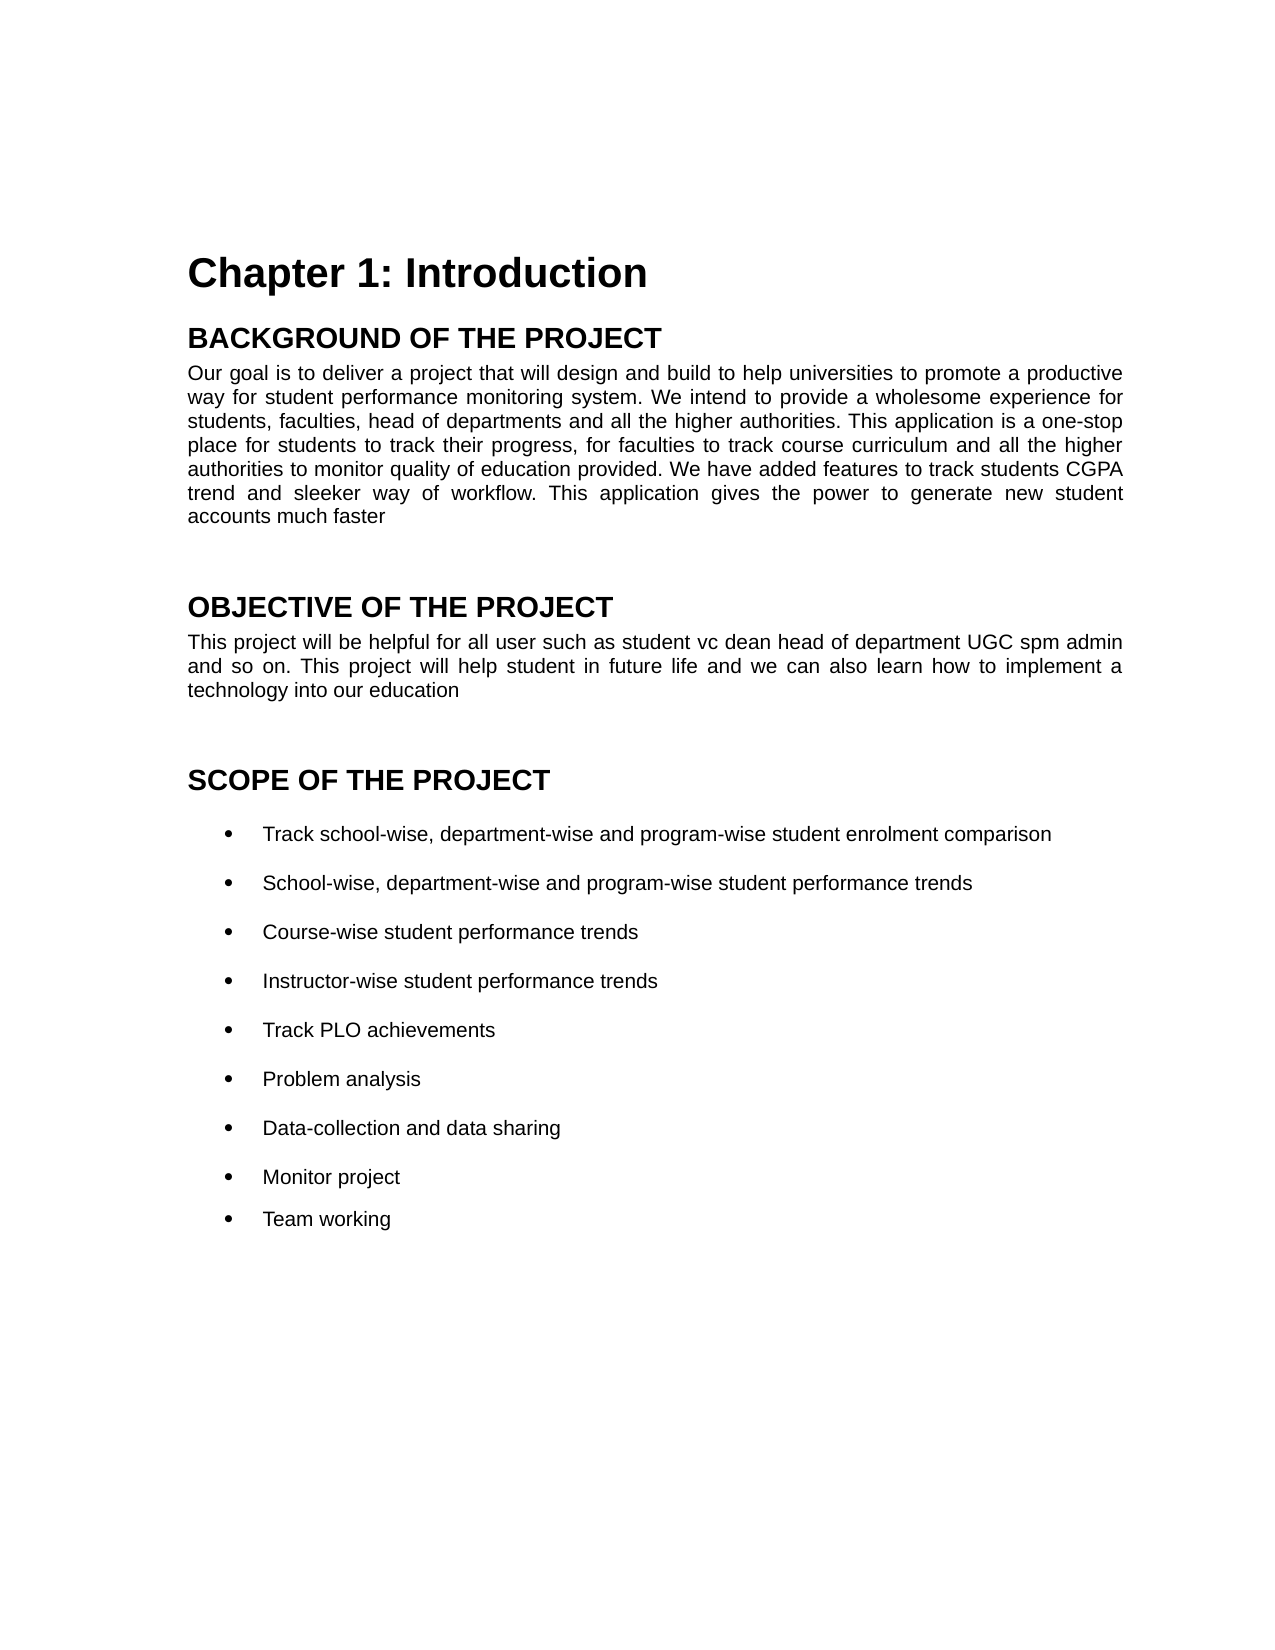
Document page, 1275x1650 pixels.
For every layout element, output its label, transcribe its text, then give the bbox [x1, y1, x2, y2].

text Our goal is to deliver a project that will design and build to help universities to promote a productive way for student performance monitoring system. We intend to provide a wholesome experience for students, faculties, head of departments and all the higher authorities. This application is a one-stop place for students to track their progress, for faculties to track course curriculum and all the higher authorities to monitor quality of education provided. We have added features to track students CGPA trend and sleeker way of workflow. This application gives the power to generate new student accounts much faster [187, 361, 1125, 528]
subtitle Instructor-wise student performance trends [225, 969, 1125, 993]
subtitle Course-wise student performance trends [225, 919, 1125, 944]
list Team working [225, 1207, 1125, 1231]
subtitle BACKGROUND OF THE PROJECT [187, 321, 1125, 354]
subtitle Monitor project [225, 1165, 1125, 1189]
subtitle Data-collection and data sharing [225, 1116, 1125, 1140]
subtitle School-wise, department-wise and program-wise student performance trends [225, 871, 1125, 894]
subtitle Chapter 1: Introduction [187, 248, 1125, 296]
subtitle OBJECTIVE OF THE PROJECT [187, 590, 1125, 623]
subtitle SCOPE OF THE PROJECT [187, 763, 1125, 796]
subtitle Track PLO achievements [225, 1018, 1125, 1042]
subtitle Track school-wise, department-wise and program-wise student enrolment comparison [225, 821, 1125, 846]
subtitle Problem analysis [225, 1067, 1125, 1091]
text This project will be helpful for all user such as student vc dean head of department UGC spm admin and so on. This project will help student in future life and we can also learn how to implement a technology into our education [187, 629, 1125, 701]
